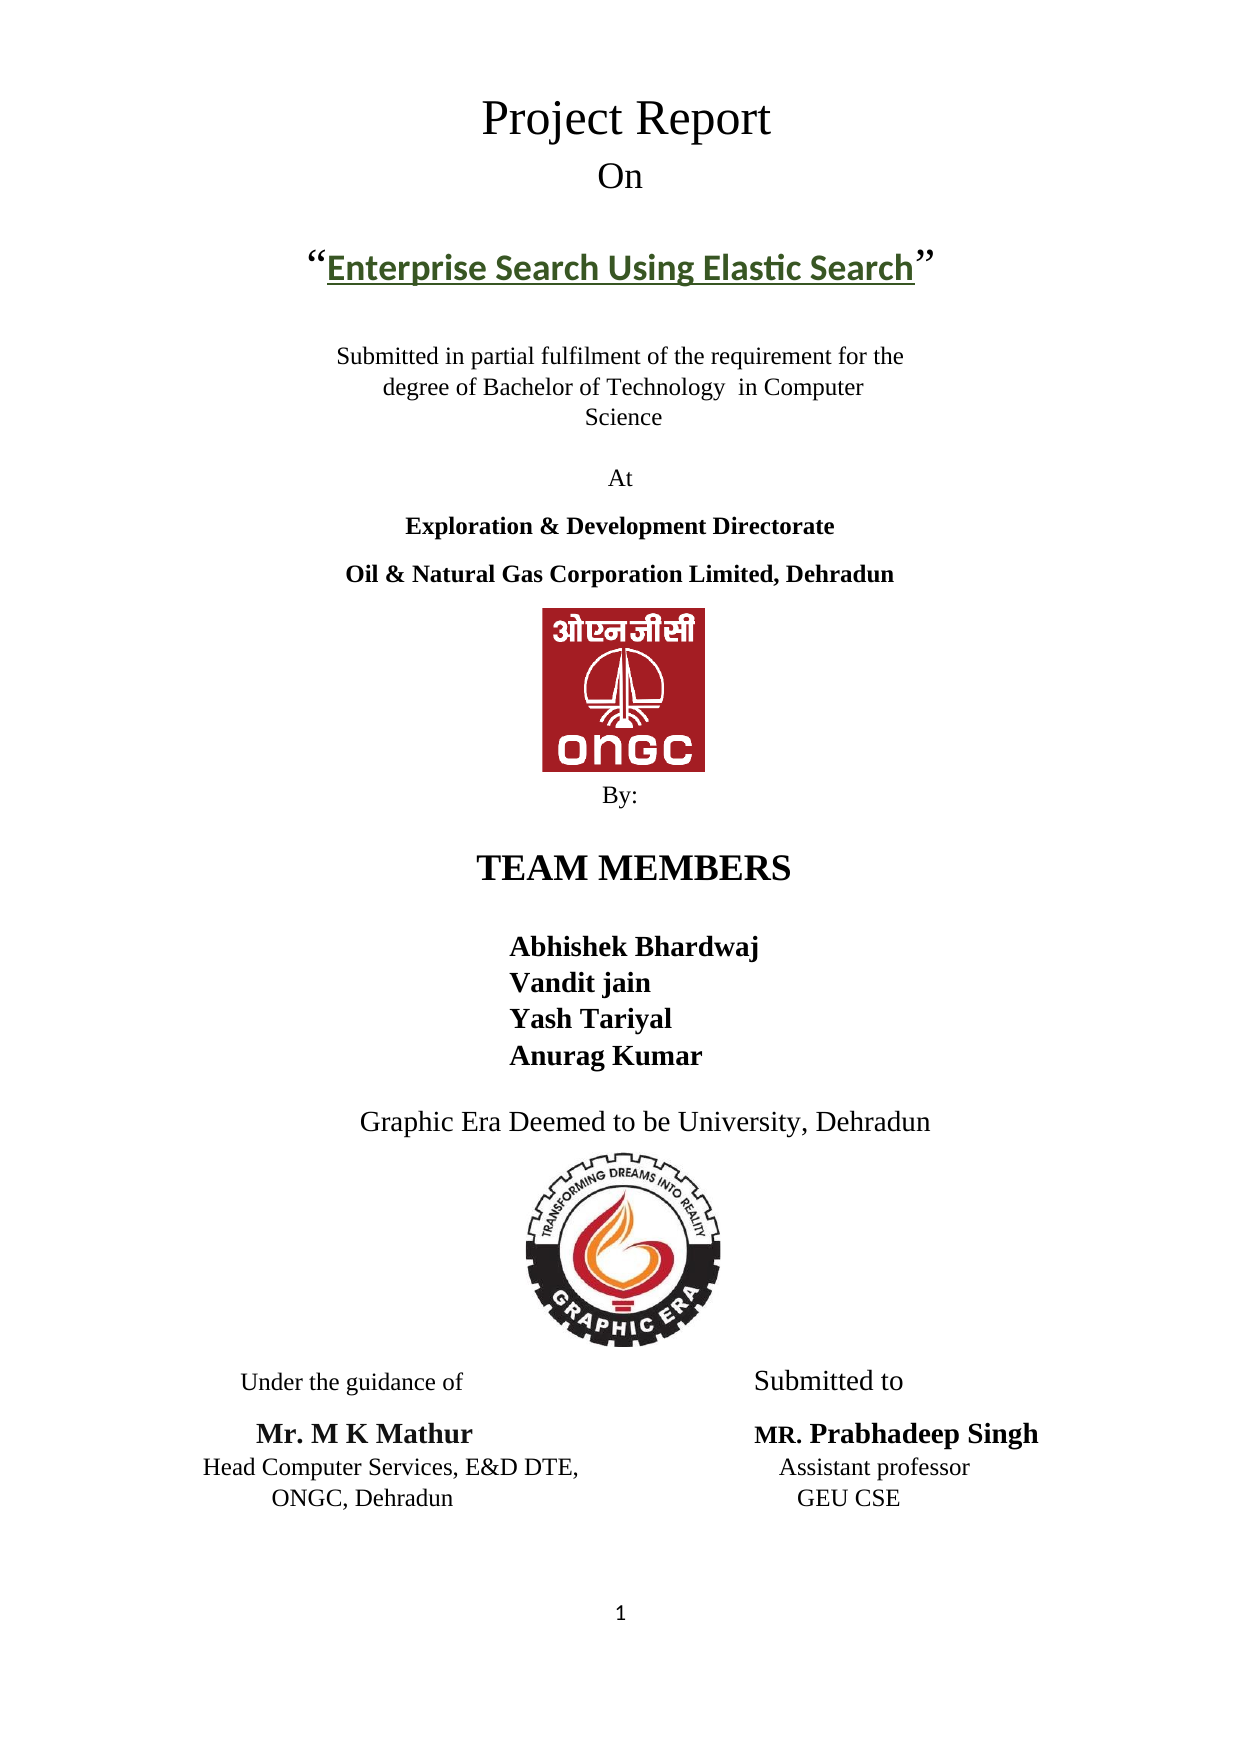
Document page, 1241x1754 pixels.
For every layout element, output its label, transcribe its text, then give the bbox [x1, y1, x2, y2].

text Yash Tariyal [59, 1002, 1122, 1035]
text Mr. M K Mathur MR. Prabhadeep Singh [59, 1416, 1181, 1449]
text By: [334, 780, 905, 808]
text At [334, 463, 906, 492]
text Anurag Kumar [59, 1038, 1153, 1071]
text 1 [59, 1598, 1181, 1626]
picture [525, 1152, 721, 1347]
picture [542, 608, 705, 772]
text Vandit jain [59, 965, 1101, 999]
text ONGC, Dehradun GEU CSE [59, 1483, 905, 1512]
text Project Report [468, 88, 1240, 145]
text Under the guidance of Submitted to [59, 1363, 906, 1397]
text Graphic Era Deemed to be University, Dehradun [59, 1104, 930, 1138]
text Abhishek Bhardwaj [59, 929, 1210, 963]
text On [59, 154, 1181, 197]
text Oil & Natural Gas Corporation Limited, Dehradun [59, 559, 894, 588]
text TEAM MEMBERS [57, 846, 1240, 889]
text Head Computer Services, E&D DTE, Assistant professor [59, 1452, 1240, 1481]
text Exploration & Development Directorate [405, 511, 1240, 540]
text Submitted in partial fulfilment of the requirement for the degree of Bachelor of Technology in Computer Science [334, 341, 905, 431]
text “Enterprise Search Using Elastic Search” [59, 238, 935, 290]
